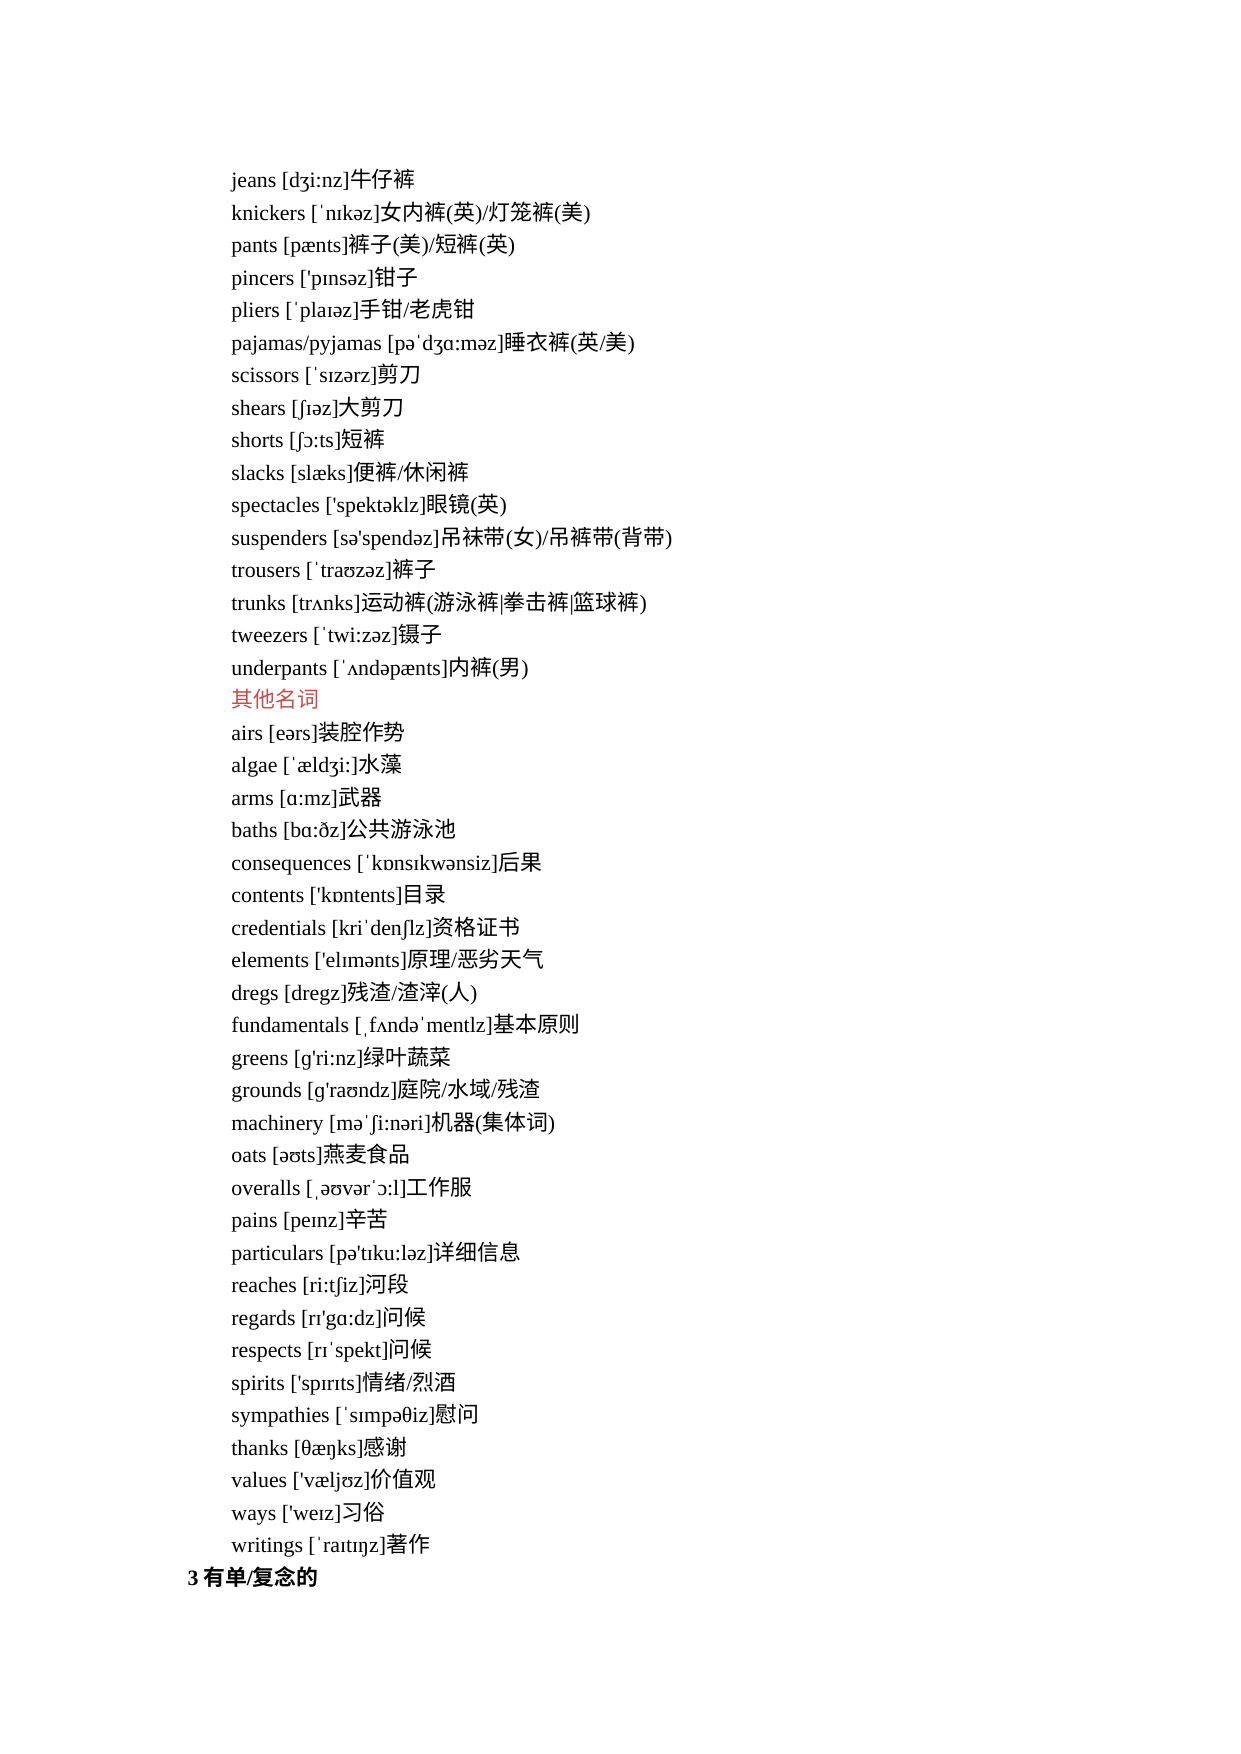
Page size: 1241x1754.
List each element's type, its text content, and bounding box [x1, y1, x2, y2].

text fundamentals [ˌfʌndəˈmentlz]基本原则 [187, 1007, 1053, 1039]
text spectacles ['spektəklz]眼镜(英) [187, 487, 1053, 519]
text arms [ɑ:mz]武器 [187, 779, 1053, 812]
text credentials [kriˈdenʃlz]资格证书 [187, 909, 1053, 942]
text pants [pænts]裤子(美)/短裤(英) [187, 227, 1053, 259]
text pains [peɪnz]辛苦 [187, 1202, 1053, 1234]
text elements ['elɪmənts]原理/恶劣天气 [187, 942, 1053, 974]
text grounds [ɡ'raʊndz]庭院/水域/残渣 [187, 1072, 1053, 1104]
text trousers [ˈtraʊzəz]裤子 [187, 552, 1053, 584]
text ways ['weɪz]习俗 [187, 1494, 1053, 1527]
text algae [ˈældʒi:]水藻 [187, 747, 1053, 779]
text suspenders [sə'spendəz]吊袜带(女)/吊裤带(背带) [187, 519, 1053, 552]
text sympathies [ˈsɪmpəθiz]慰问 [187, 1397, 1053, 1429]
text thanks [θæŋks]感谢 [187, 1429, 1053, 1462]
text jeans [dʒi:nz]牛仔裤 [187, 162, 1053, 194]
text writings [ˈraɪtɪŋz]著作 [187, 1527, 1053, 1559]
text oats [əʊts]燕麦食品 [187, 1137, 1053, 1169]
text pincers ['pɪnsəz]钳子 [187, 259, 1053, 292]
text tweezers [ˈtwi:zəz]镊子 [187, 617, 1053, 649]
text pliers [ˈplaɪəz]手钳/老虎钳 [187, 292, 1053, 324]
text overalls [ˌəʊvərˈɔ:l]工作服 [187, 1169, 1053, 1202]
text pajamas/pyjamas [pəˈdʒɑ:məz]睡衣裤(英/美) [187, 324, 1053, 357]
text shears [ʃɪəz]大剪刀 [187, 389, 1053, 422]
text reaches [ri:tʃiz]河段 [187, 1267, 1053, 1299]
text values ['væljʊz]价值观 [187, 1462, 1053, 1494]
text machinery [məˈʃi:nəri]机器(集体词) [187, 1104, 1053, 1137]
text underpants [ˈʌndəpænts]内裤(男) [187, 649, 1053, 682]
text 其他名词 [187, 682, 1053, 714]
text dregs [dregz]残渣/渣滓(人) [187, 974, 1053, 1007]
text respects [rɪˈspekt]问候 [187, 1332, 1053, 1364]
text particulars [pə'tɪku:ləz]详细信息 [187, 1234, 1053, 1267]
text consequences [ˈkɒnsɪkwənsiz]后果 [187, 844, 1053, 877]
text baths [bɑ:ðz]公共游泳池 [187, 812, 1053, 844]
text trunks [trʌnks]运动裤(游泳裤|拳击裤|篮球裤) [187, 584, 1053, 617]
text shorts [ʃɔ:ts]短裤 [187, 422, 1053, 454]
text slacks [slæks]便裤/休闲裤 [187, 454, 1053, 487]
text 3有单/复念的 [187, 1559, 1053, 1592]
text greens [ɡ'ri:nz]绿叶蔬菜 [187, 1039, 1053, 1072]
text airs [eərs]装腔作势 [187, 714, 1053, 747]
text regards [rɪ'gɑ:dz]问候 [187, 1299, 1053, 1332]
text scissors [ˈsɪzərz]剪刀 [187, 357, 1053, 389]
text spirits ['spɪrɪts]情绪/烈酒 [187, 1364, 1053, 1397]
text contents ['kɒntents]目录 [187, 877, 1053, 909]
text knickers [ˈnɪkəz]女内裤(英)/灯笼裤(美) [187, 194, 1053, 227]
